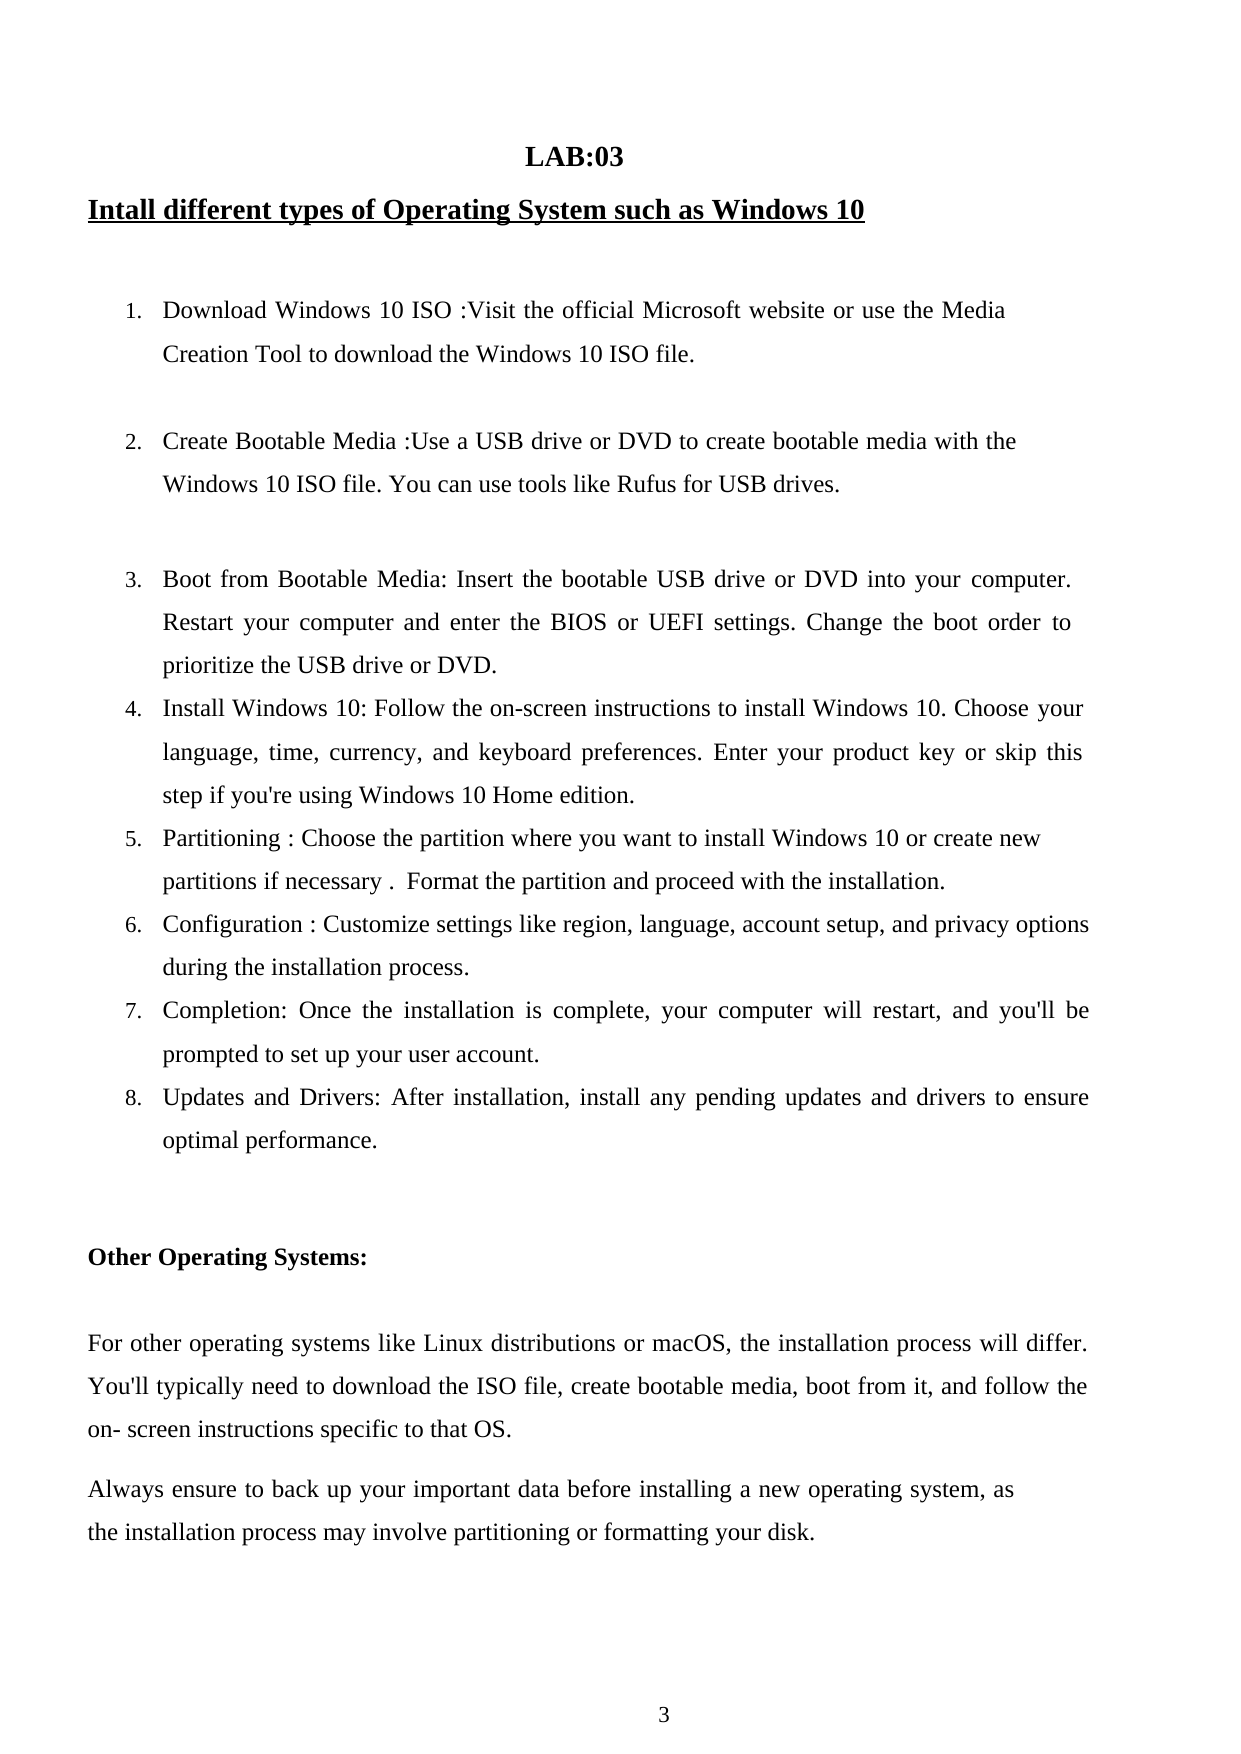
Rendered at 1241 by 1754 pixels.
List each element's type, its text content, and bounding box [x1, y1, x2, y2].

list Updates and Drivers: After installation, install any pending updates and drivers to ensure optimal performance. [125, 1082, 1090, 1154]
list Configuration : Customize settings like region, language, account setup, and privacy options during the installation process. [125, 909, 1090, 981]
text Other Operating Systems: [87, 1242, 1240, 1270]
text LAB:03 [87, 139, 1240, 173]
list Boot from Bootable Media: Insert the bootable USB drive or DVD into your computer. Restart your computer and enter the BIOS or UEFI settings. Change the boot order to prioritize the USB drive or DVD. [125, 564, 1071, 679]
text Intall different types of Operating System such as Windows 10 [87, 192, 1240, 226]
list Install Windows 10: Follow the on-screen instructions to install Windows 10. Choose your language, time, currency, and keyboard preferences. Enter your product key or skip this step if you're using Windows 10 Home edition. [125, 693, 1083, 808]
text For other operating systems like Linux distributions or macOS, the installation process will differ. You'll typically need to download the ISO file, create bootable media, boot from it, and follow the on- screen instructions specific to that OS. [87, 1328, 1089, 1443]
text Always ensure to back up your important data before installing a new operating system, as the installation process may involve partitioning or formatting your disk. [87, 1474, 1016, 1546]
list Download Windows 10 ISO :Visit the official Microsoft website or use the Media Creation Tool to download the Windows 10 ISO file. [125, 296, 1006, 367]
list Completion: Once the installation is complete, your computer will restart, and you'll be prompted to set up your user account. [125, 996, 1090, 1067]
list Create Bootable Media :Use a USB drive or DVD to create bootable media with the Windows 10 ISO file. You can use tools like Rufus for USB drives. [125, 426, 1018, 498]
list Partitioning : Choose the partition where you want to install Windows 10 or create new partitions if necessary . Format the partition and proceed with the installation. [125, 823, 1043, 895]
